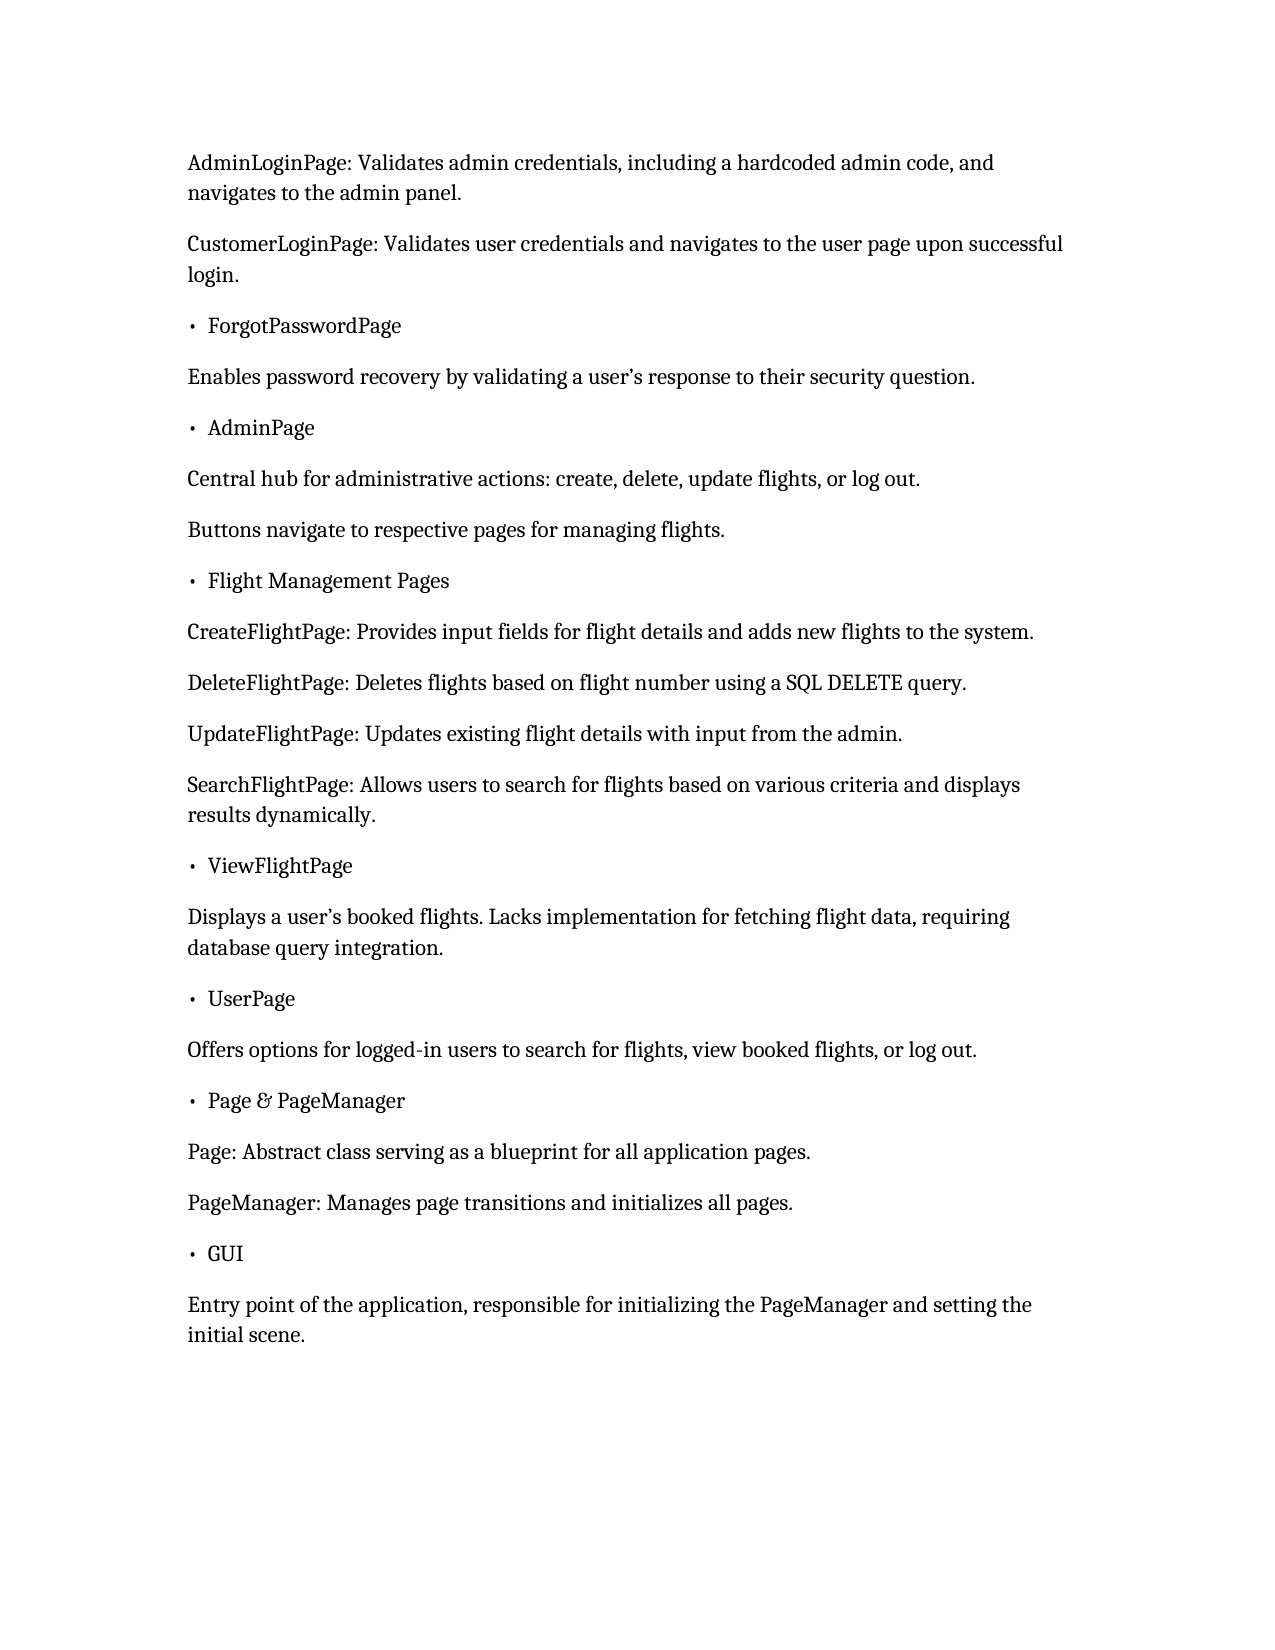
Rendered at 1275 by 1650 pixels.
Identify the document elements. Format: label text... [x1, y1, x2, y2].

text • UserPage [187, 985, 1087, 1012]
text • ViewFlightPage [187, 853, 1087, 879]
text • Page & PageManager [187, 1087, 1087, 1114]
text • Flight Management Pages [187, 568, 1087, 594]
text SearchFlightPage: Allows users to search for flights based on various criteria and displays results dynamically. [187, 772, 1087, 828]
text UpdateFlightPage: Updates existing flight details with input from the admin. [187, 721, 1087, 747]
text Displays a user’s booked flights. Lacks implementation for fetching flight data, requiring database query integration. [187, 904, 1087, 961]
text PageManager: Manages page transitions and initializes all pages. [187, 1189, 1087, 1216]
text DeleteFlightPage: Deletes flights based on flight number using a SQL DELETE query. [187, 670, 1087, 696]
text Buttons navigate to respective pages for managing flights. [187, 517, 1087, 543]
text Page: Abstract class serving as a blueprint for all application pages. [187, 1138, 1087, 1165]
text • ForgotPasswordPage [187, 312, 1087, 339]
text • GUI [187, 1241, 1087, 1267]
text Central hub for administrative actions: create, delete, update flights, or log out. [187, 466, 1087, 492]
text • AdminPage [187, 414, 1087, 441]
text Entry point of the application, responsible for initializing the PageManager and setting the initial scene. [187, 1292, 1087, 1348]
text Enables password recovery by validating a user’s response to their security question. [187, 363, 1087, 390]
text Offers options for logged-in users to search for flights, view booked flights, or log out. [187, 1036, 1087, 1063]
text CustomerLoginPage: Validates user credentials and navigates to the user page upon successful login. [187, 231, 1087, 288]
text CreateFlightPage: Provides input fields for flight details and adds new flights to the system. [187, 619, 1087, 645]
text AdminLoginPage: Validates admin credentials, including a hardcoded admin code, and navigates to the admin panel. [187, 150, 1087, 207]
